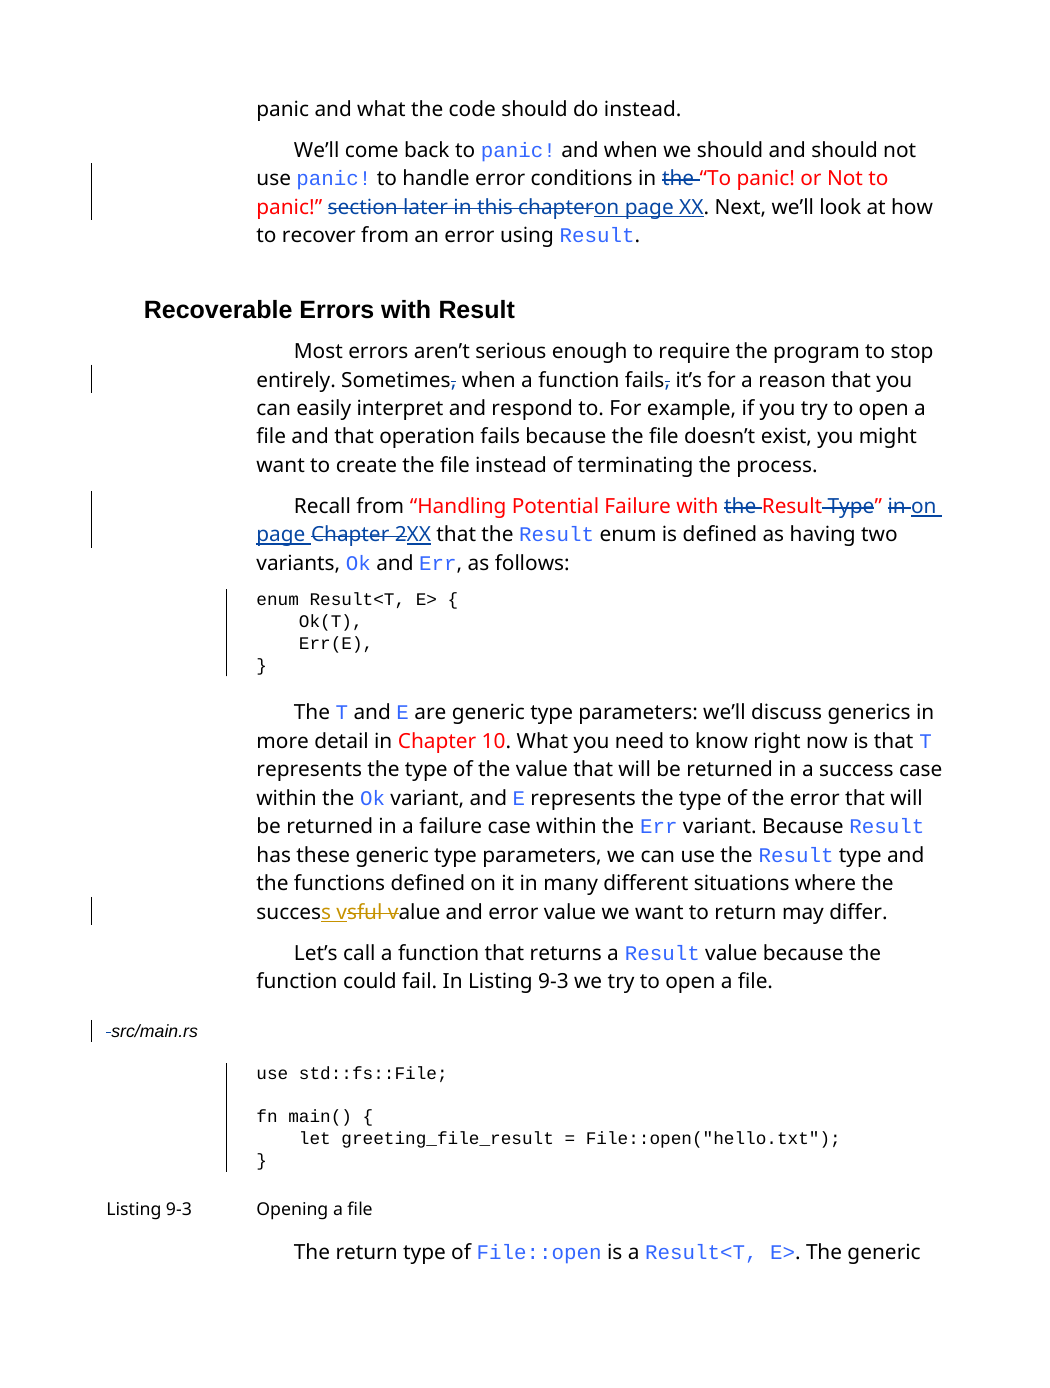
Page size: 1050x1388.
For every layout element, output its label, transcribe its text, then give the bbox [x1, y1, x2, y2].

text src/main.rs [106, 1020, 950, 1042]
list Opening a file [106, 1197, 950, 1221]
text Let’s call a function that returns a Result value because the function could fail. In Listing 9-3 we try to open a file. [256, 938, 950, 995]
text use std::fs::File; [226, 1062, 950, 1084]
text } [227, 654, 950, 676]
text } [227, 1150, 950, 1172]
text Ok(T), [227, 611, 950, 633]
text enum Result<T, E> { [227, 589, 950, 611]
text Recall from “Handling Potential Failure with Result” that the Result enum is defined as having two variants, Ok and Err, as follows: [256, 491, 950, 576]
text We’ll come back to panic! and when we should and should not use panic! to handle error conditions in “To panic! or Not to panic!” . Next, we’ll look at how to recover from an error using Result. [256, 135, 950, 249]
text The T and E are generic type parameters: we’ll discuss generics in more detail in Chapter 10. What you need to know right now is that T represents the type of the value that will be returned in a success case within the Ok variant, and E represents the type of the error that will be returned in a failure case within the Err variant. Because Result has these generic type parameters, we can use the Result type and the functions defined on it in many different situations where the succesalue and error value we want to return may differ. [256, 697, 950, 925]
text Err(E), [227, 633, 950, 654]
text let greeting_file_result = File::open("hello.txt"); [227, 1128, 950, 1150]
text fn main() { [227, 1106, 950, 1128]
text Recoverable Errors with Result [144, 292, 950, 324]
